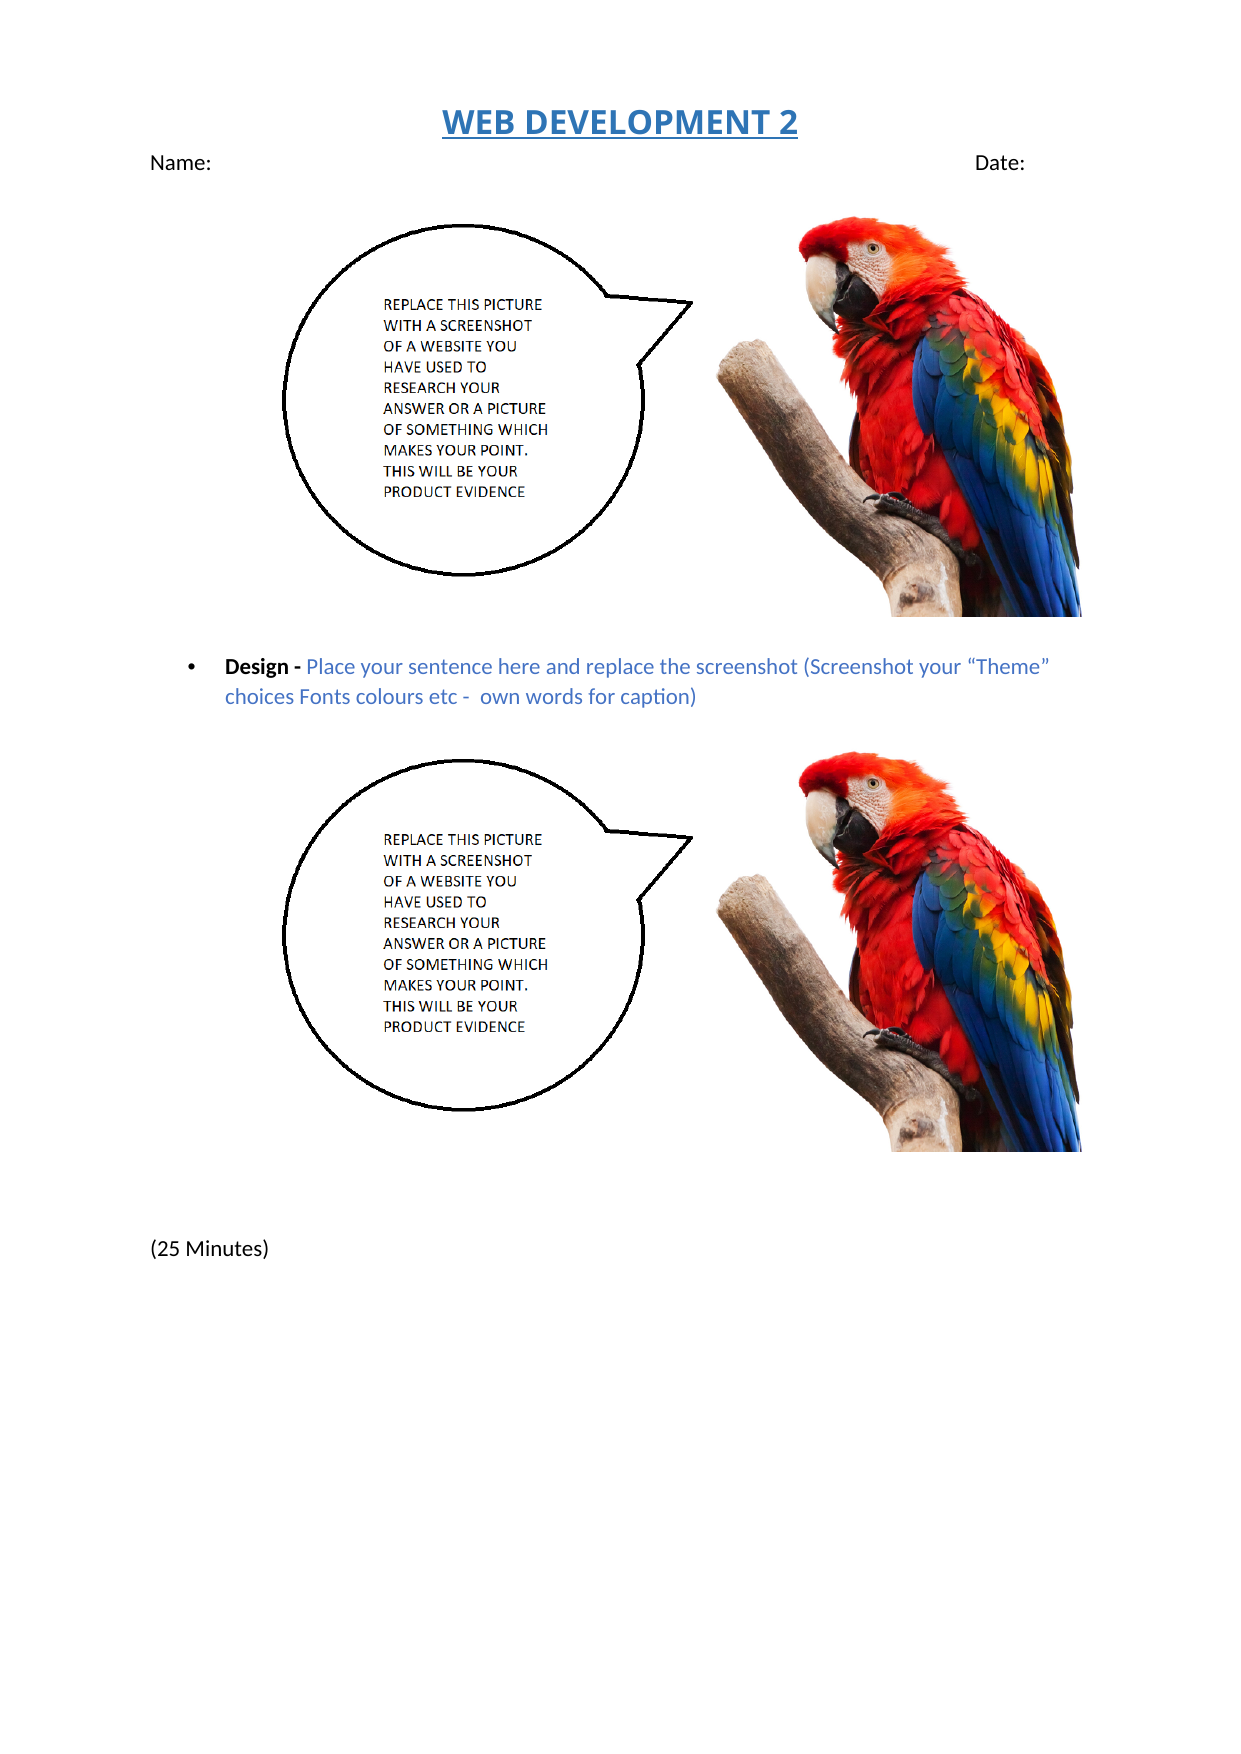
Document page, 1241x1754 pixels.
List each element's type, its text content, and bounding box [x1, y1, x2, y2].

picture [225, 194, 1166, 634]
picture [225, 729, 1166, 1169]
text (25 Minutes) [150, 1234, 1090, 1262]
list Design - Place your sentence here and replace the screenshot (Screenshot your “Theme” choices Fonts colours etc - own words for caption) [187, 652, 1090, 711]
